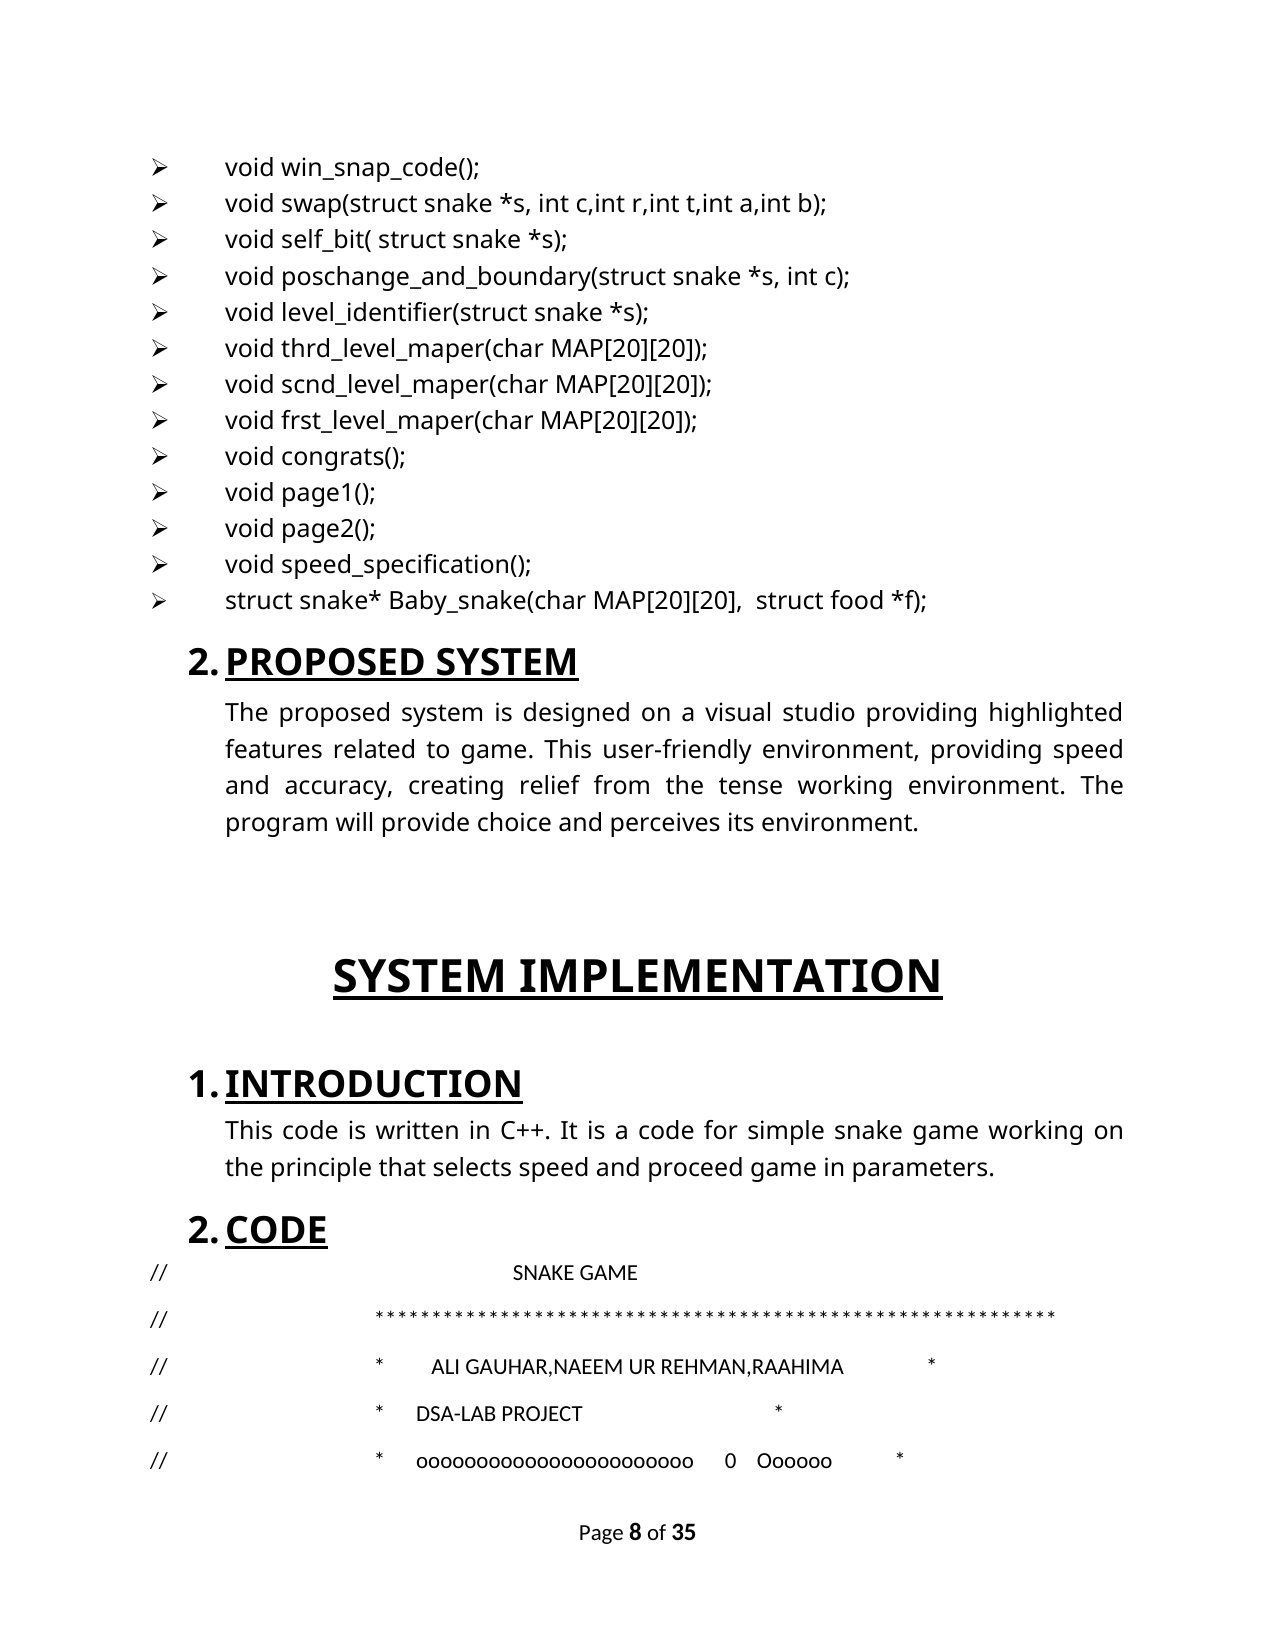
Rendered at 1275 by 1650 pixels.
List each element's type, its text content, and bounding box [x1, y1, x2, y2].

list void thrd_level_maper(char MAP[20][20]); [150, 330, 1125, 364]
list void page1(); [150, 474, 1125, 508]
list void level_identifier(struct snake *s); [150, 294, 1125, 328]
subtitle INTRODUCTION [187, 1058, 1125, 1109]
list void speed_specification(); [150, 546, 1125, 581]
subtitle SYSTEM IMPLEMENTATION [150, 944, 1125, 1006]
text // SNAKE GAME [150, 1258, 1125, 1286]
subtitle The proposed system is designed on a visual studio providing highlighted features related to game. This user-friendly environment, providing speed and accuracy, creating relief from the tense working environment. The program will provide choice and perceives its environment. [225, 694, 1125, 839]
list void win_snap_code(); [150, 150, 1125, 184]
list void poschange_and_boundary(struct snake *s, int c); [150, 258, 1125, 292]
list void self_bit( struct snake *s); [150, 222, 1125, 256]
list This code is written in C++. It is a code for simple snake game working on the principle that selects speed and proceed game in parameters. [225, 1113, 1125, 1184]
text // * ooooooooooooooooooooooo 0 Oooooo * [150, 1446, 1125, 1474]
text // * ALI GAUHAR,NAEEM UR REHMAN,RAAHIMA * [150, 1352, 1125, 1380]
list void frst_level_maper(char MAP[20][20]); [150, 402, 1125, 436]
list void scnd_level_maper(char MAP[20][20]); [150, 366, 1125, 400]
subtitle PROPOSED SYSTEM [187, 635, 1125, 686]
list void page2(); [150, 510, 1125, 544]
text // * DSA-LAB PROJECT * [150, 1399, 1125, 1427]
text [150, 1305, 1125, 1333]
subtitle CODE [187, 1203, 1125, 1254]
list void congrats(); [150, 438, 1125, 472]
list void swap(struct snake *s, int c,int r,int t,int a,int b); [150, 186, 1125, 220]
list struct snake* Baby_snake(char MAP[20][20], struct food *f); [150, 582, 1125, 617]
